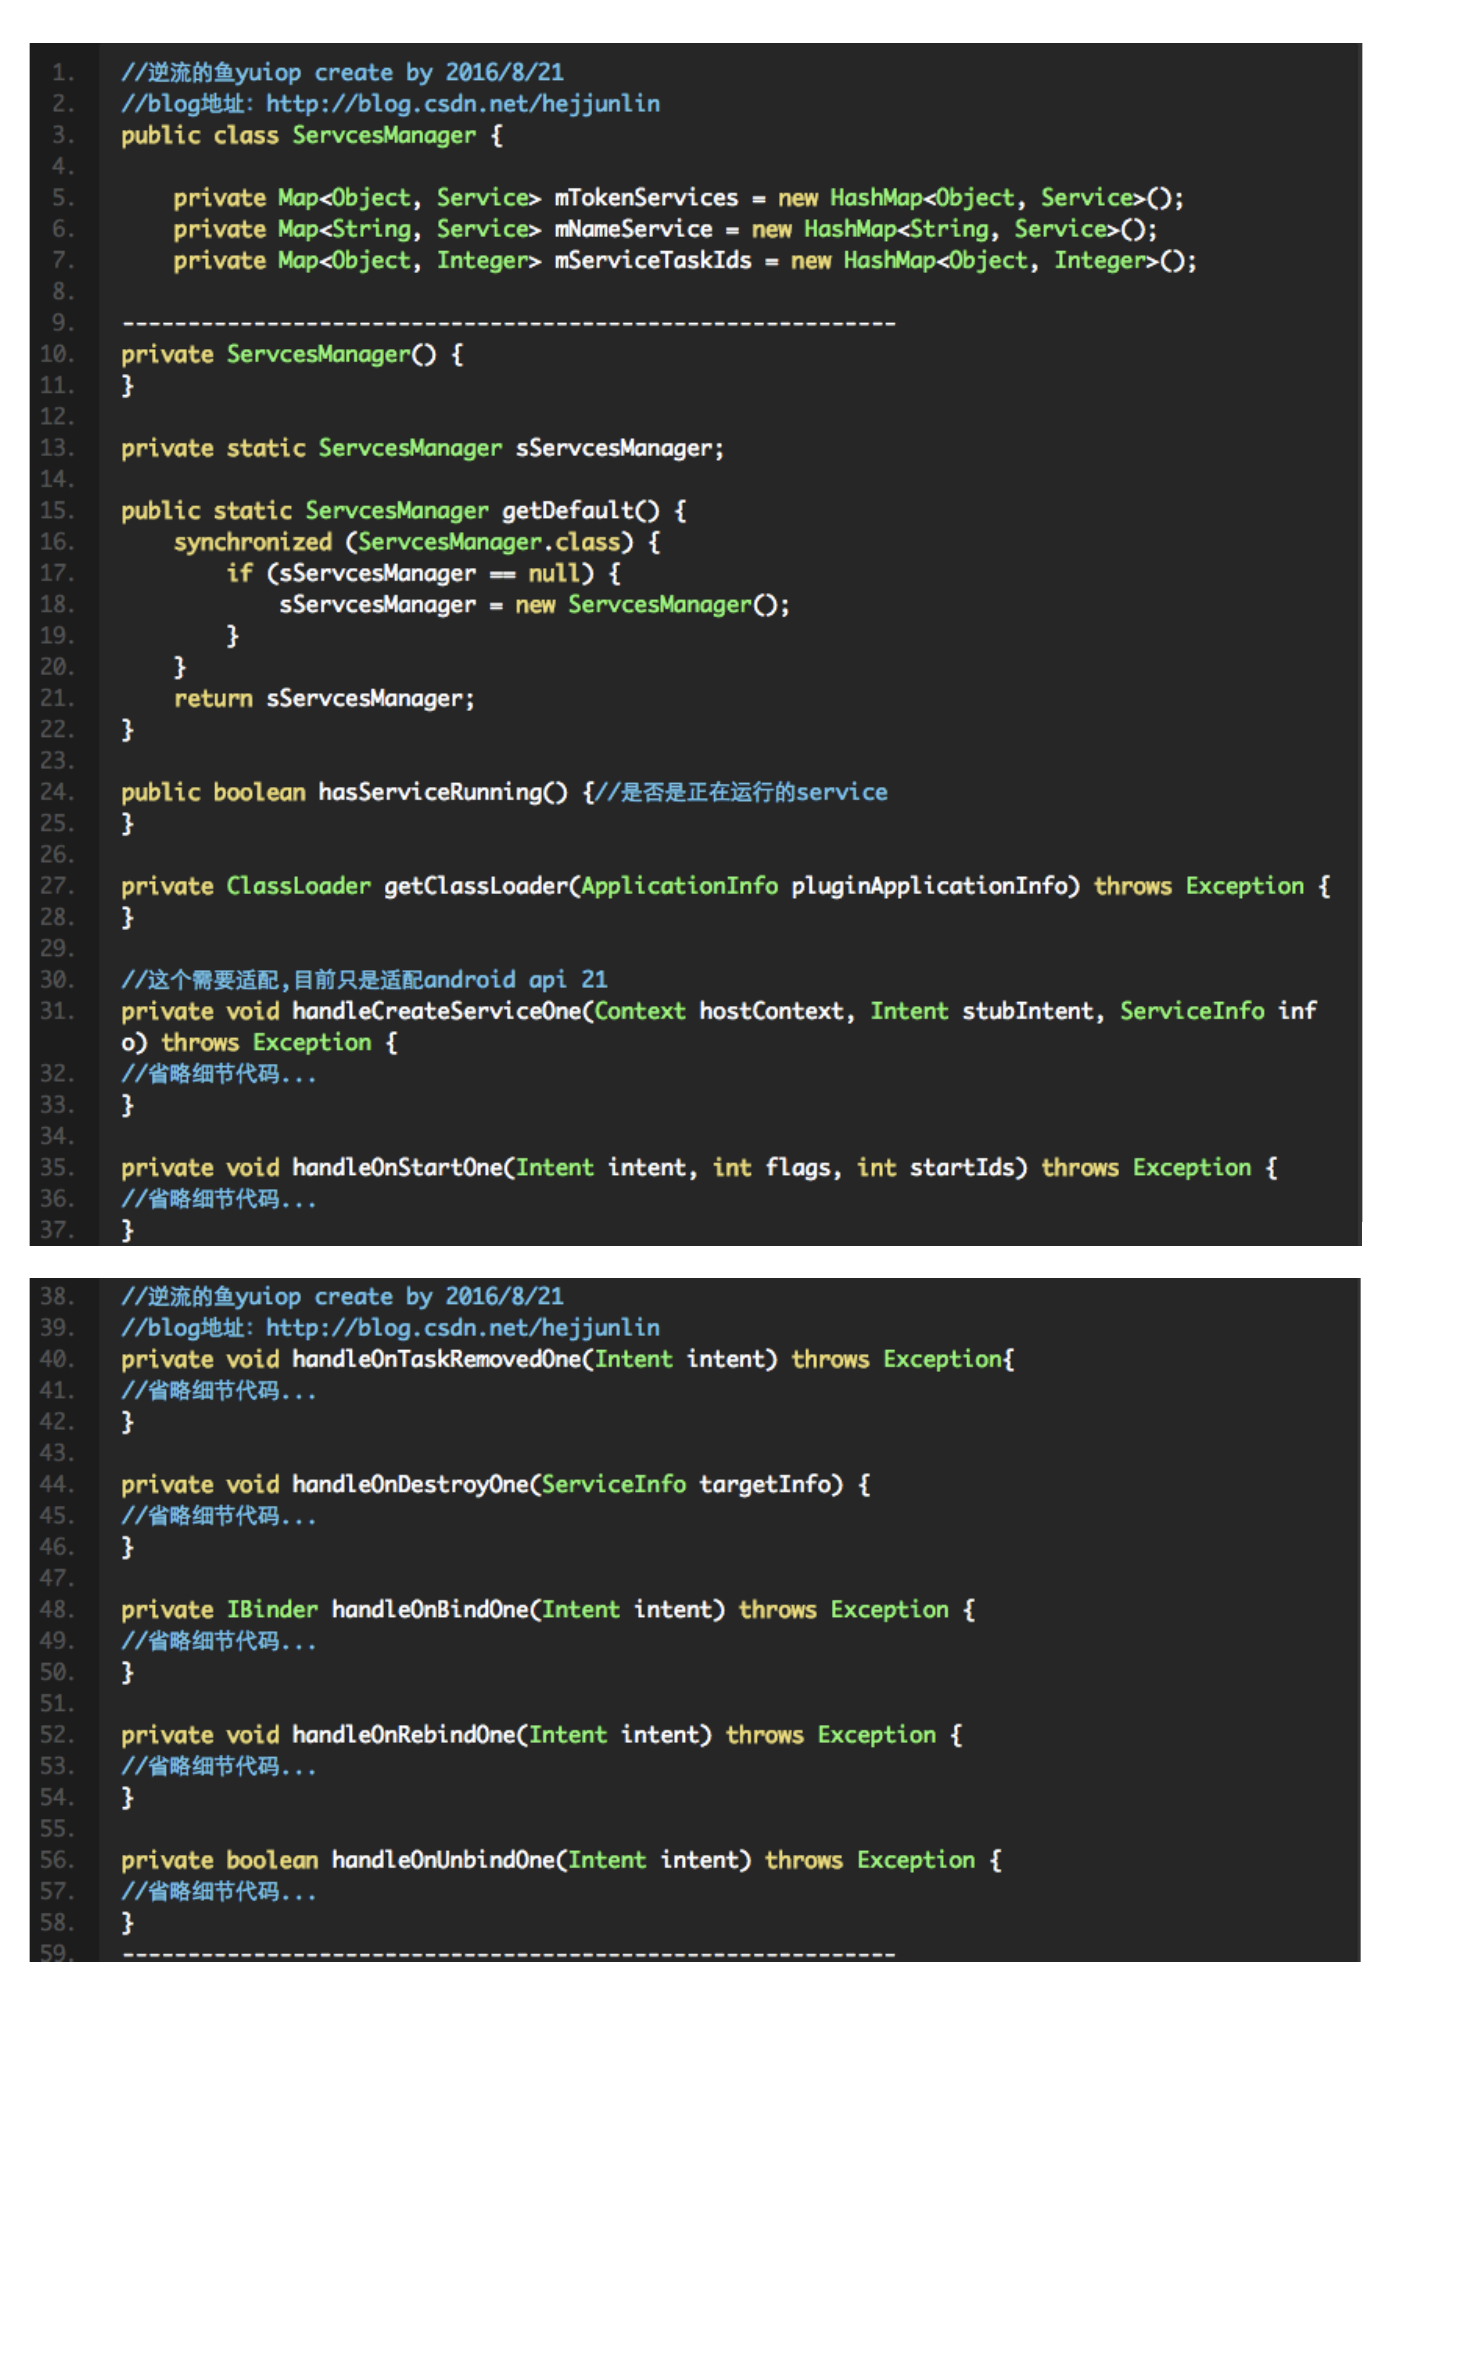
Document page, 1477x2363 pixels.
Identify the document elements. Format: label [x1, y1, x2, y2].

picture [29, 1278, 1361, 1962]
picture [29, 43, 1363, 1246]
